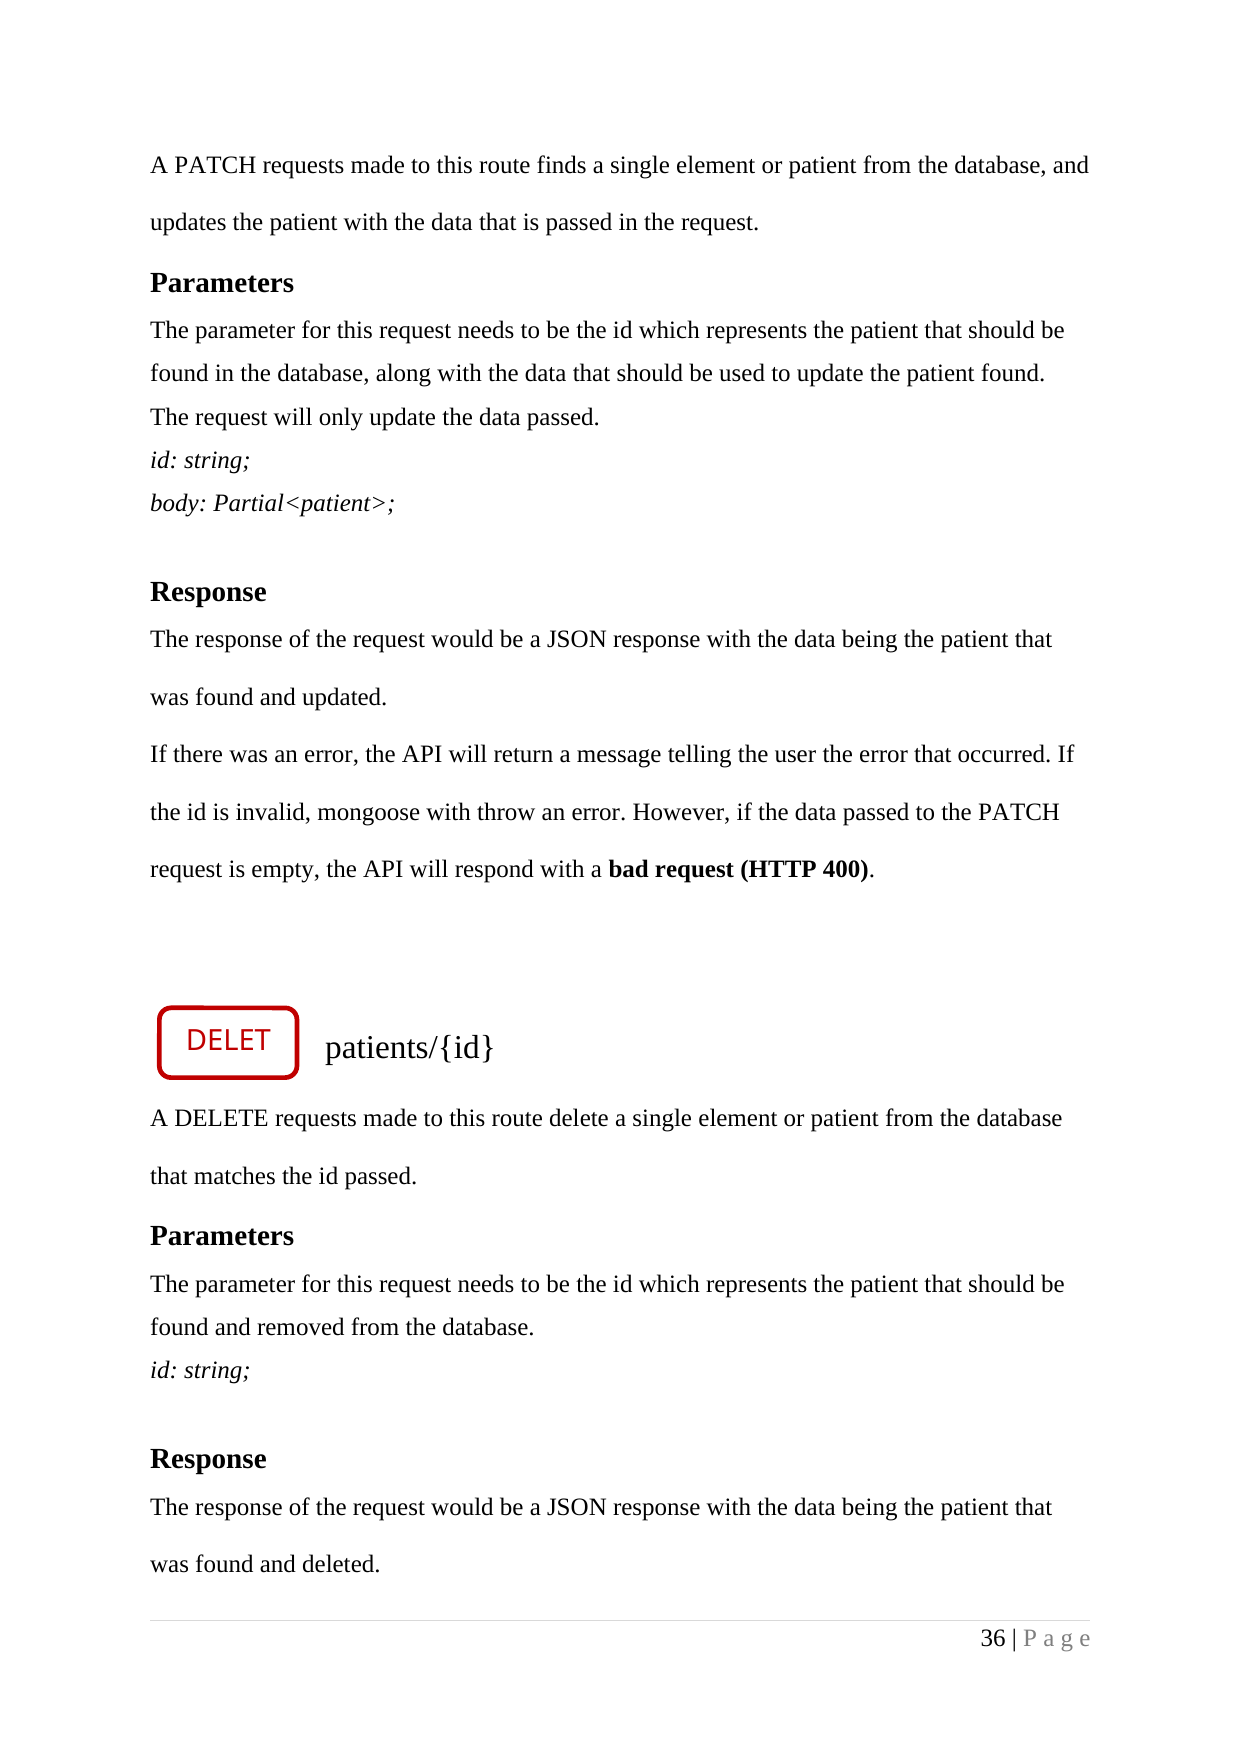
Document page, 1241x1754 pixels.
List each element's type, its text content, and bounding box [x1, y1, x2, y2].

text If there was an error, the API will return a message telling the user the error that occurred. If the id is invalid, mongoose with throw an error. However, if the data passed to the PATCH request is empty, the API will respond with a bad request (HTTP 400). [150, 739, 1090, 883]
text The parameter for this request needs to be the id which represents the patient that should be found in the database, along with the data that should be used to update the patient found. The request will only update the data passed. [150, 315, 1090, 430]
text Response [150, 574, 1090, 608]
text id: string; [150, 445, 1090, 473]
text Response [150, 1441, 1090, 1475]
text A PATCH requests made to this route finds a single element or patient from the database, and updates the patient with the data that is passed in the request. [150, 150, 1090, 236]
text A DELETE requests made to this route delete a single element or patient from the database that matches the id passed. [150, 1103, 1090, 1190]
text Parameters [150, 1218, 1090, 1252]
text patients/{id} [300, 1027, 1090, 1065]
text The parameter for this request needs to be the id which represents the patient that should be found and removed from the database. [150, 1269, 1090, 1341]
text id: string; [150, 1355, 1090, 1384]
text The response of the request would be a JSON response with the data being the patient that was found and updated. [150, 624, 1090, 711]
text body: Partial<patient>; [150, 488, 1090, 517]
text The response of the request would be a JSON response with the data being the patient that was found and deleted. [150, 1492, 1090, 1578]
text Parameters [150, 265, 1090, 298]
